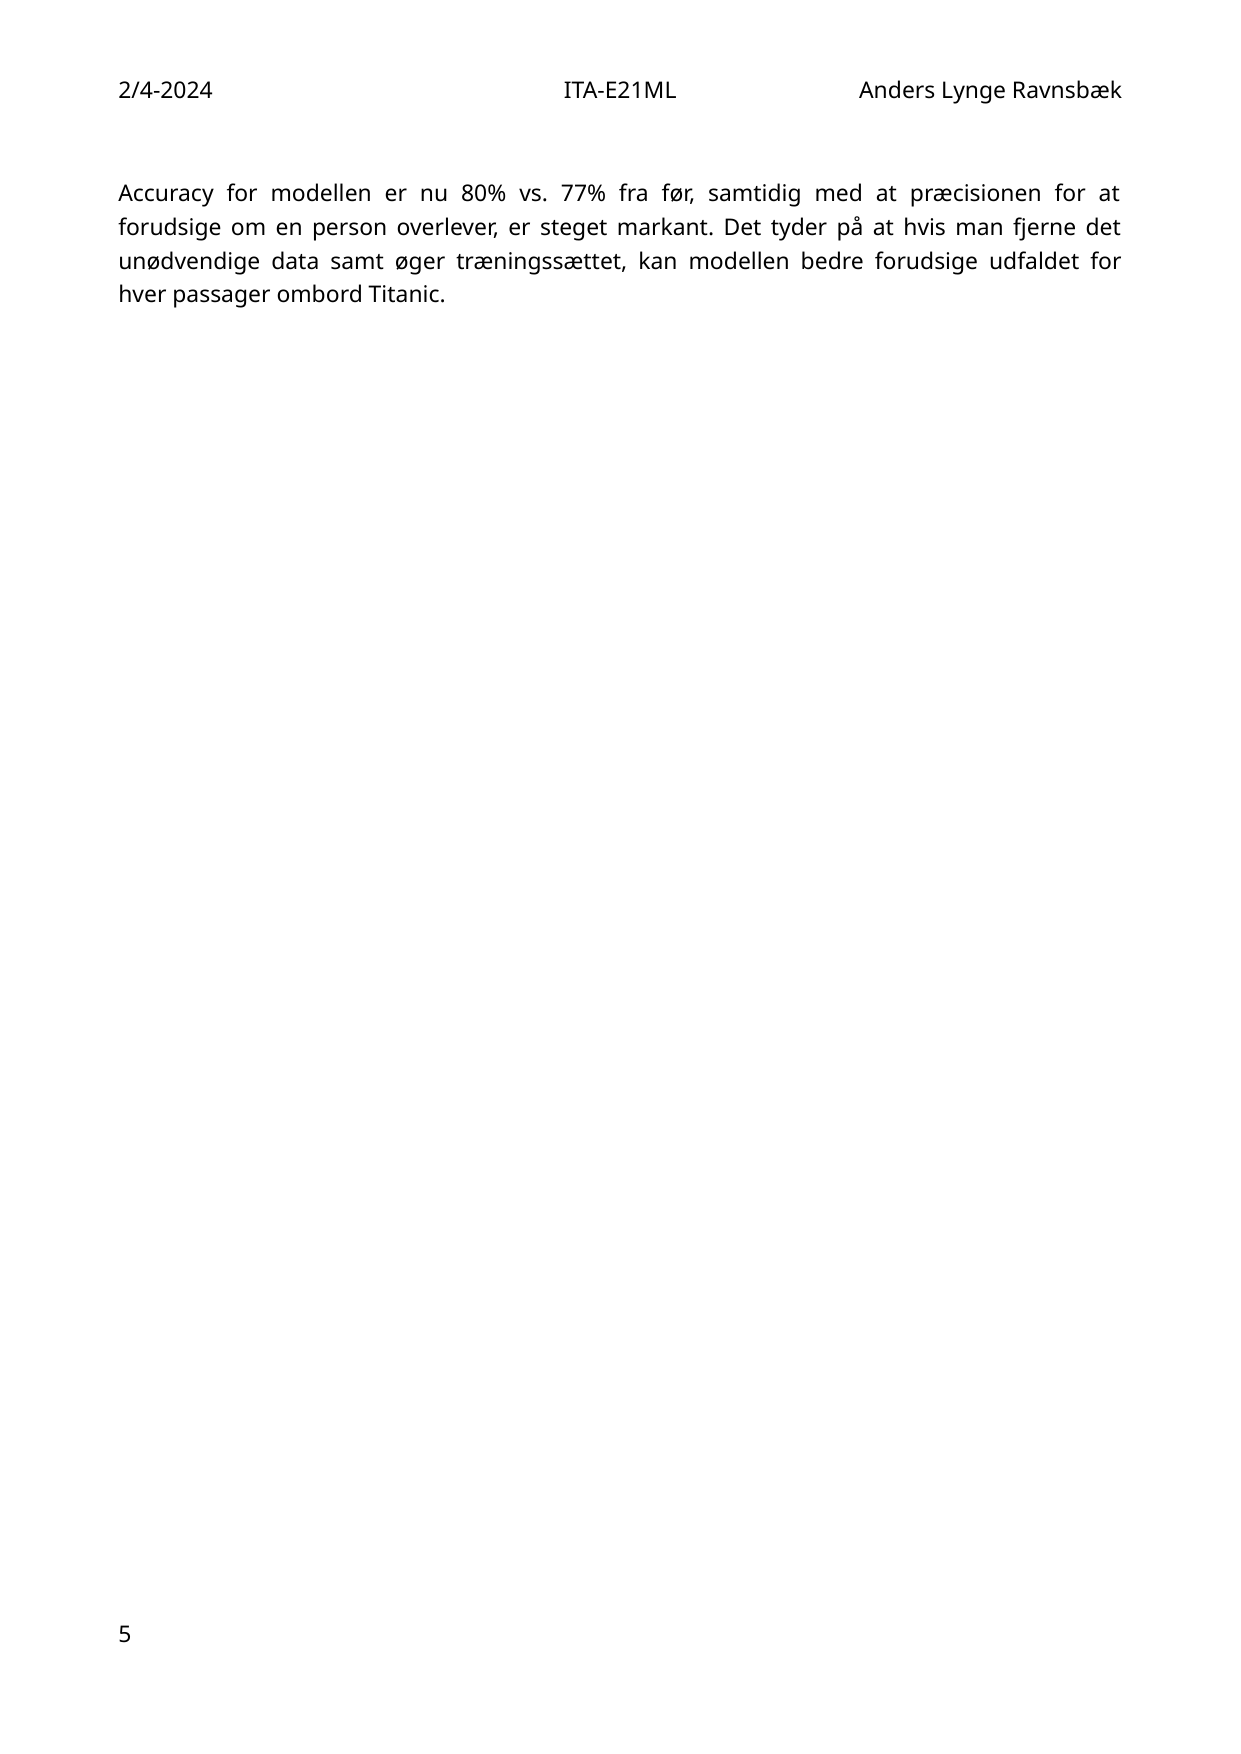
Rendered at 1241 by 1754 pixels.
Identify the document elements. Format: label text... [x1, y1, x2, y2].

text Accuracy for modellen er nu 80% vs. 77% fra før, samtidig med at præcisionen for at forudsige om en person overlever, er steget markant. Det tyder på at hvis man fjerne det unødvendige data samt øger træningssættet, kan modellen bedre forudsige udfaldet for hver passager ombord Titanic. [118, 177, 1122, 310]
